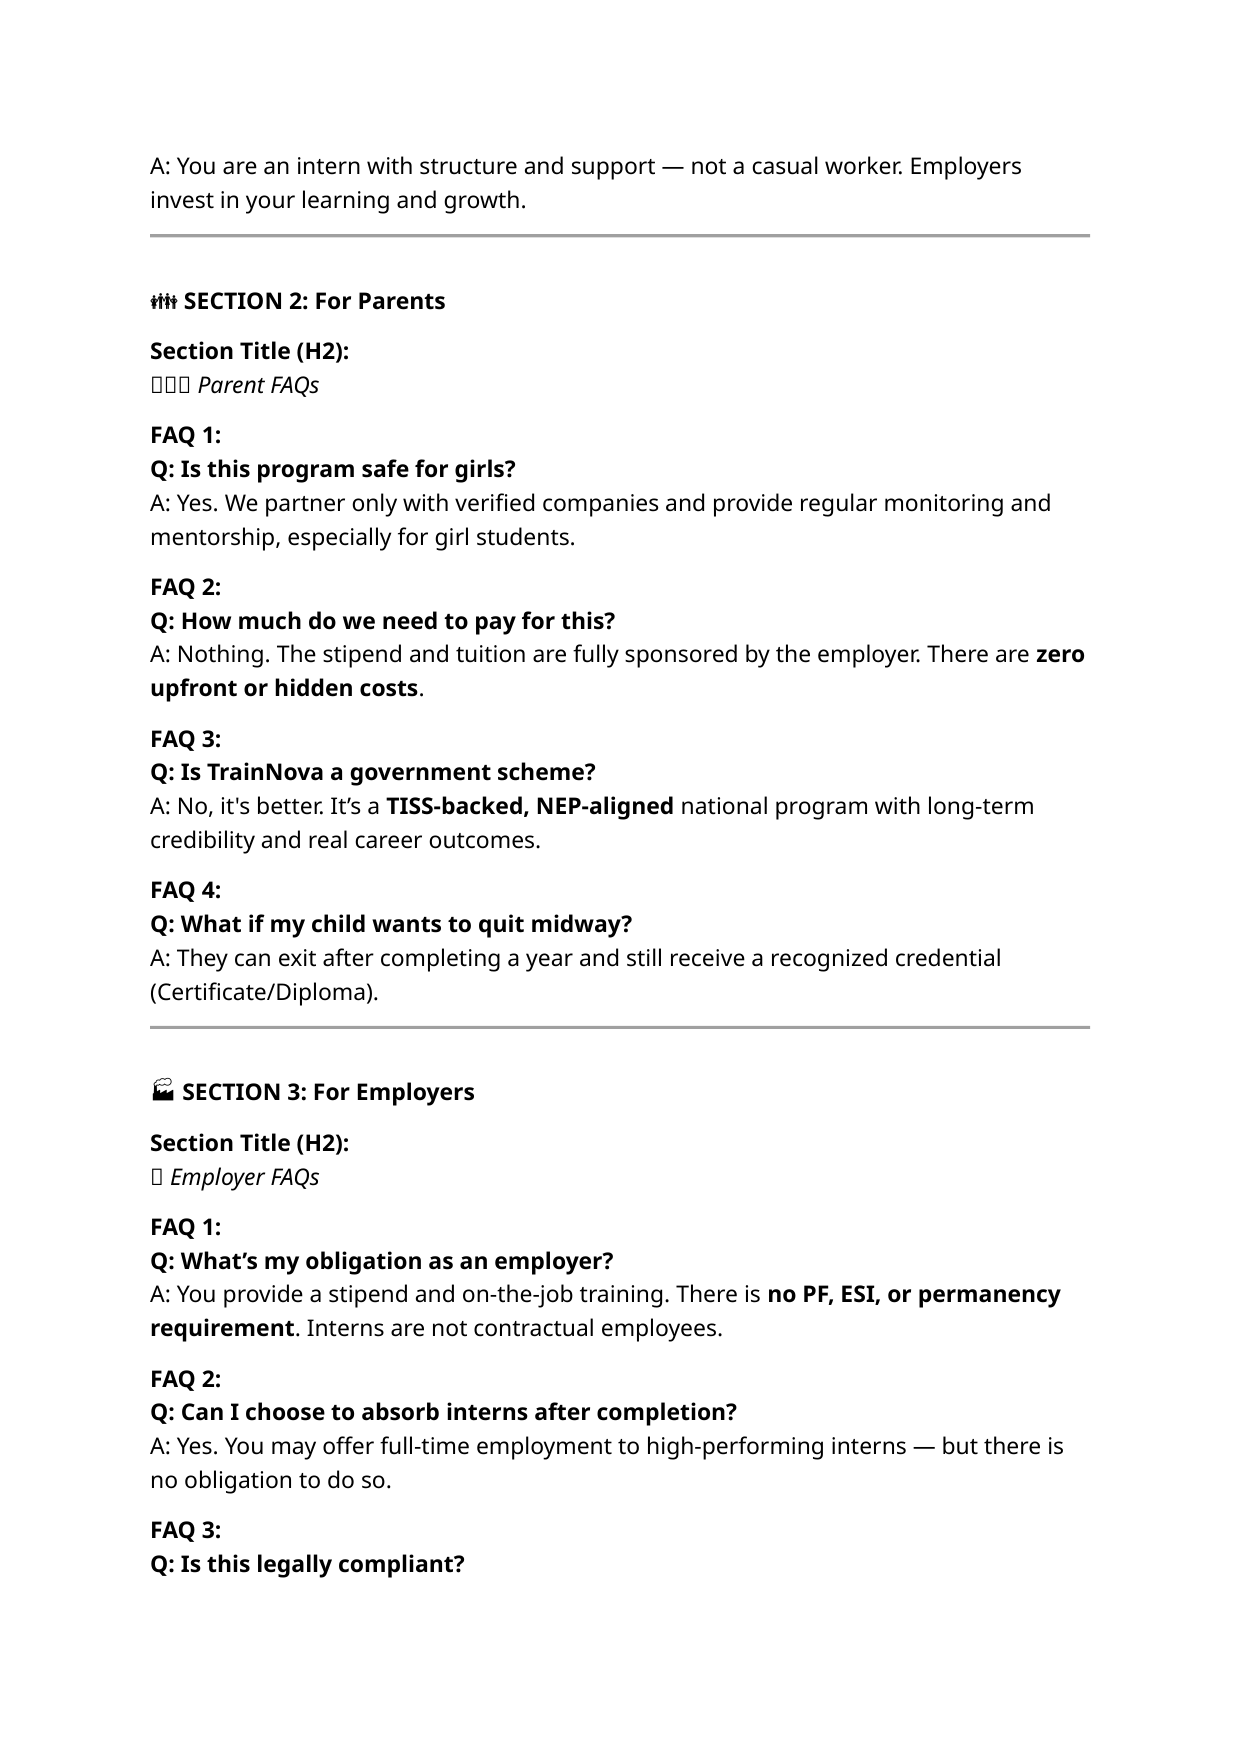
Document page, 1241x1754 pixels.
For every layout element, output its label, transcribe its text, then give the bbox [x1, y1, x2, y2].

text FAQ 3: Q: Is TrainNova a government scheme? A: No, it's better. It’s a TISS-backed, NEP-aligned national program with long-term credibility and real career outcomes. [150, 722, 1090, 855]
text FAQ 4: Q: What if my child wants to quit midway? A: They can exit after completing a year and still receive a recognized credential (Certificate/Diploma). [150, 874, 1090, 1007]
text Section Title (H2): 🏢 Employer FAQs [150, 1127, 1090, 1192]
text 👪 SECTION 2: For Parents [150, 284, 1090, 316]
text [150, 1514, 1090, 1579]
text FAQ 1: Q: What’s my obligation as an employer? A: You provide a stipend and on-the-job training. There is no PF, ESI, or permanency requirement. Interns are not contractual employees. [150, 1211, 1090, 1343]
text FAQ 2: Q: How much do we need to pay for this? A: Nothing. The stipend and tuition are fully sponsored by the employer. There are zero upfront or hidden costs. [150, 571, 1090, 703]
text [150, 150, 1090, 215]
text Section Title (H2): 👨‍👩‍👧 Parent FAQs [150, 335, 1090, 400]
text 🏭 SECTION 3: For Employers [150, 1076, 1090, 1107]
text FAQ 2: Q: Can I choose to absorb interns after completion? A: Yes. You may offer full-time employment to high-performing interns — but there is no obligation to do so. [150, 1362, 1090, 1495]
text FAQ 1: Q: Is this program safe for girls? A: Yes. We partner only with verified companies and provide regular monitoring and mentorship, especially for girl students. [150, 419, 1090, 552]
